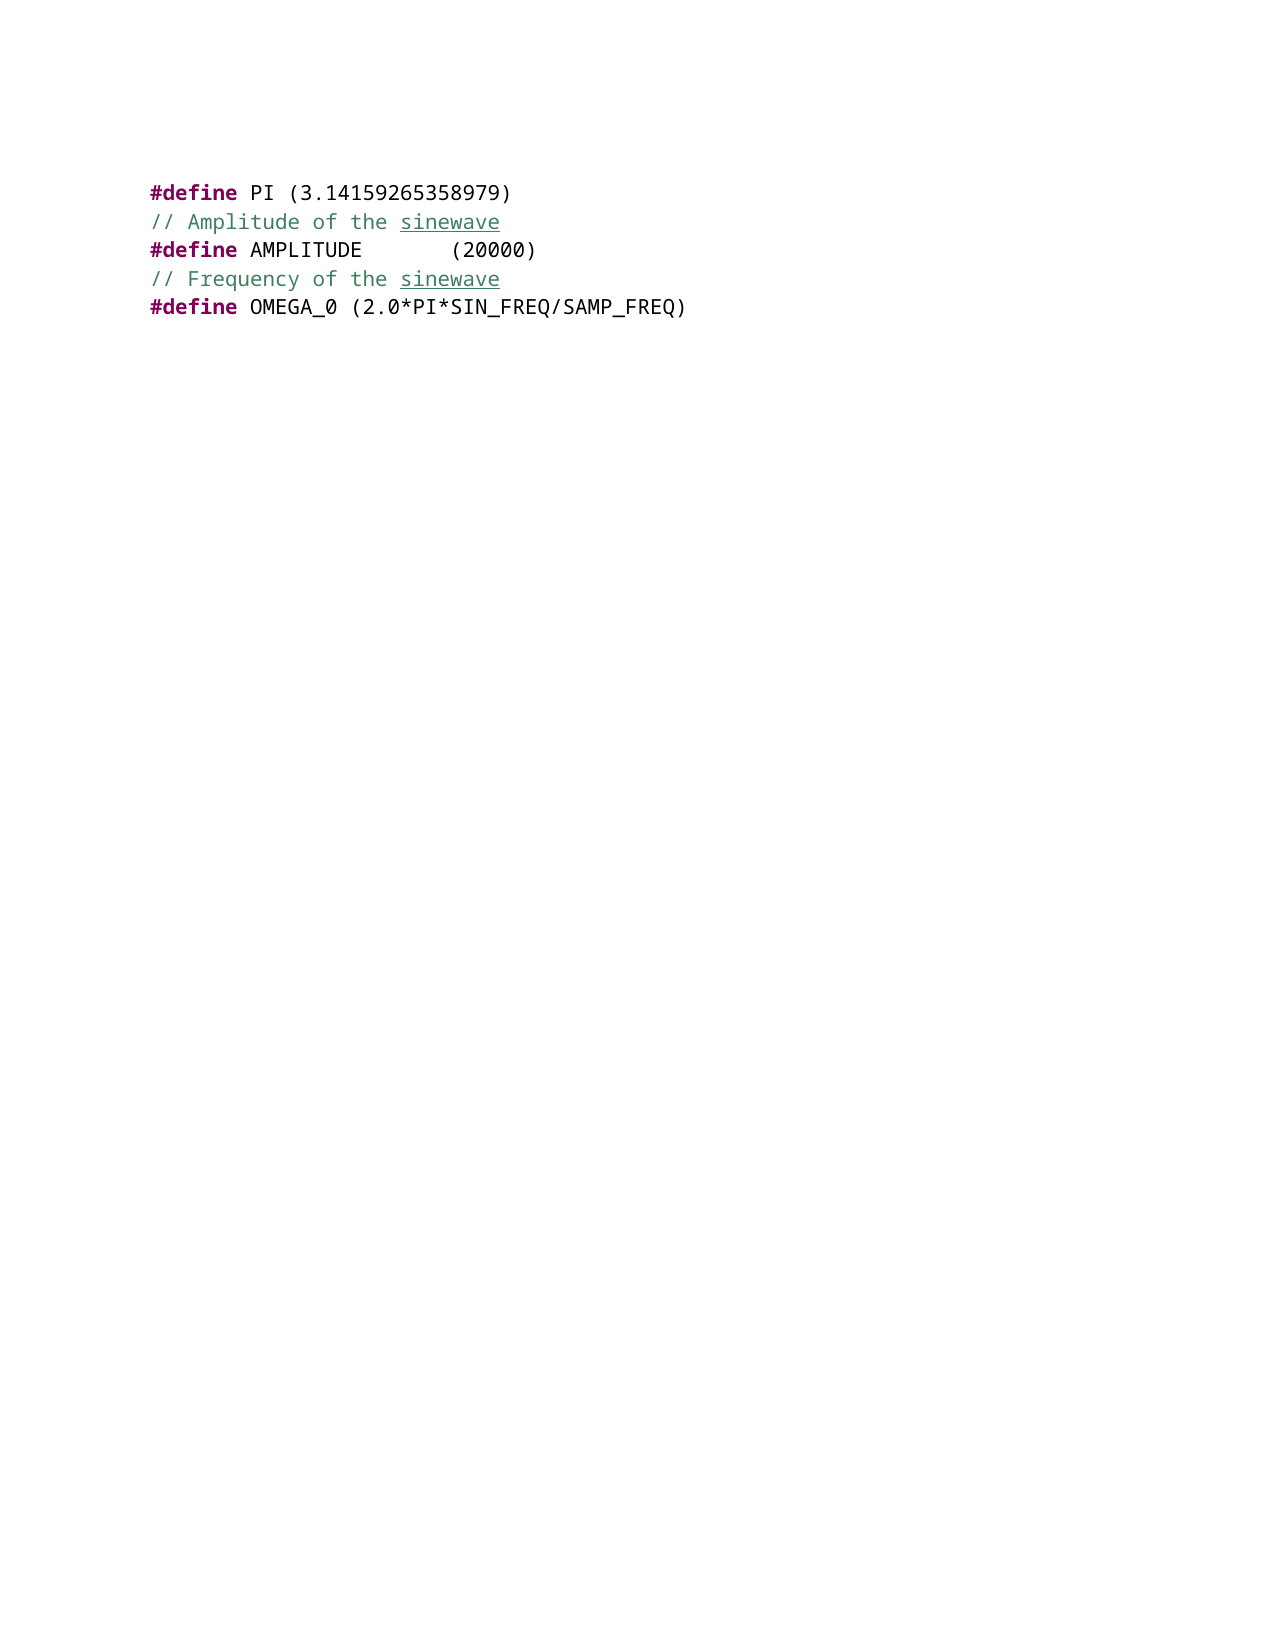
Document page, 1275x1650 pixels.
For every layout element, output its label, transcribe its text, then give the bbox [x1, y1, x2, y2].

text // Frequency of the sinewave [150, 264, 1125, 292]
text #define PI (3.14159265358979) [150, 178, 1125, 207]
text // Amplitude of the sinewave [150, 207, 1125, 235]
text #define AMPLITUDE (20000) [150, 235, 1125, 264]
text #define OMEGA_0 (2.0*PI*SIN_FREQ/SAMP_FREQ) [150, 292, 1125, 321]
